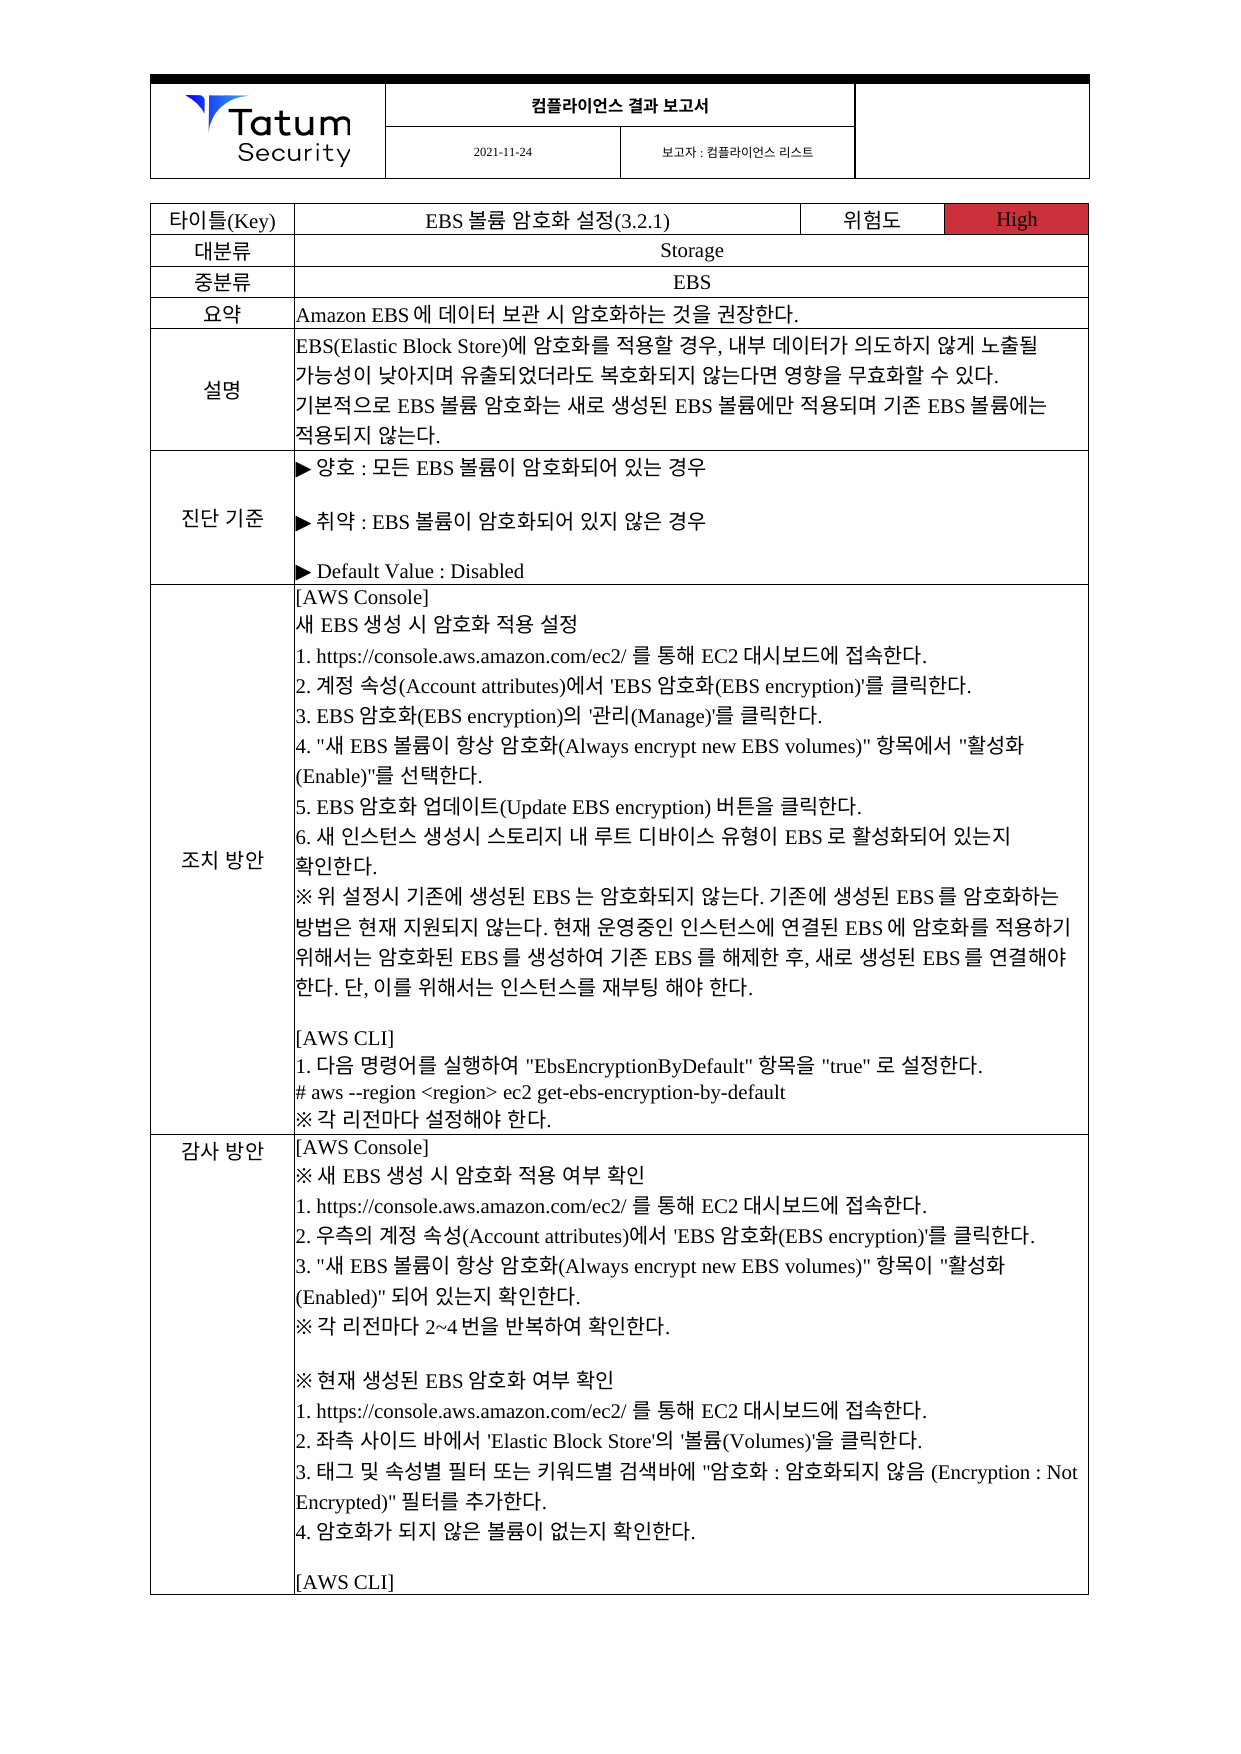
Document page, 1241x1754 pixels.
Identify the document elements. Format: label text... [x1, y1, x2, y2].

table_cell 진단 기준 [151, 451, 294, 583]
table_cell [AWS Console] 새 EBS 생성 시 암호화 적용 설정 1. https://console.aws.amazon.com/ec2/ 를 통해 EC2 대시보드에 접속한다. 2. 계정 속성(Account attributes)에서 'EBS 암호화(EBS encryption)'를 클릭한다. 3. EBS 암호화(EBS encryption)의 '관리(Manage)'를 클릭한다. 4. "새 EBS 볼륨이 항상 암호화(Always encrypt new EBS volumes)" 항목에서 "활성화(Enable)"를 선택한다. 5. EBS 암호화 업데이트(Update EBS encryption) 버튼을 클릭한다. 6. 새 인스턴스 생성시 스토리지 내 루트 디바이스 유형이 EBS로 활성화되어 있는지 확인한다. ※ 위 설정시 기존에 생성된 EBS는 암호화되지 않는다. 기존에 생성된 EBS를 암호화하는 방법은 현재 지원되지 않는다. 현재 운영중인 인스턴스에 연결된 EBS에 암호화를 적용하기 위해서는 암호화된 EBS를 생성하여 기존 EBS를 해제한 후, 새로 생성된 EBS를 연결해야 한다. 단, 이를 위해서는 인스턴스를 재부팅 해야 한다. [AWS CLI] 1. 다음 명령어를 실행하여 "EbsEncryptionByDefault" 항목을 "true" 로 설정한다. # aws --region <region> ec2 get-ebs-encryption-by-default ※ 각 리전마다 설정해야 한다. [295, 585, 1088, 1134]
table_cell 중분류 [151, 267, 294, 297]
picture [186, 95, 350, 167]
table_cell 감사 방안 [151, 1135, 294, 1594]
table_cell 설명 [151, 329, 294, 450]
table_cell EBS(Elastic Block Store)에 암호화를 적용할 경우, 내부 데이터가 의도하지 않게 노출될 가능성이 낮아지며 유출되었더라도 복호화되지 않는다면 영향을 무효화할 수 있다. 기본적으로 EBS 볼륨 암호화는 새로 생성된 EBS 볼륨에만 적용되며 기존 EBS 볼륨에는 적용되지 않는다. [295, 329, 1088, 450]
table_cell 요약 [151, 298, 294, 328]
table_header 위험도 [801, 204, 944, 234]
table_cell Amazon EBS에 데이터 보관 시 암호화하는 것을 권장한다. [295, 298, 1088, 328]
table_cell 대분류 [151, 235, 294, 266]
table_cell EBS [295, 267, 1088, 297]
table_cell ▶ 양호 : 모든 EBS 볼륨이 암호화되어 있는 경우 ▶ 취약 : EBS 볼륨이 암호화되어 있지 않은 경우 ▶ Default Value : Disabled [295, 451, 1088, 583]
table_cell 조치 방안 [151, 585, 294, 1134]
table_header 타이틀(Key) [151, 204, 294, 234]
table_header High [945, 204, 1088, 234]
table_header EBS 볼륨 암호화 설정(3.2.1) [295, 204, 800, 234]
table_cell Storage [295, 235, 1088, 266]
